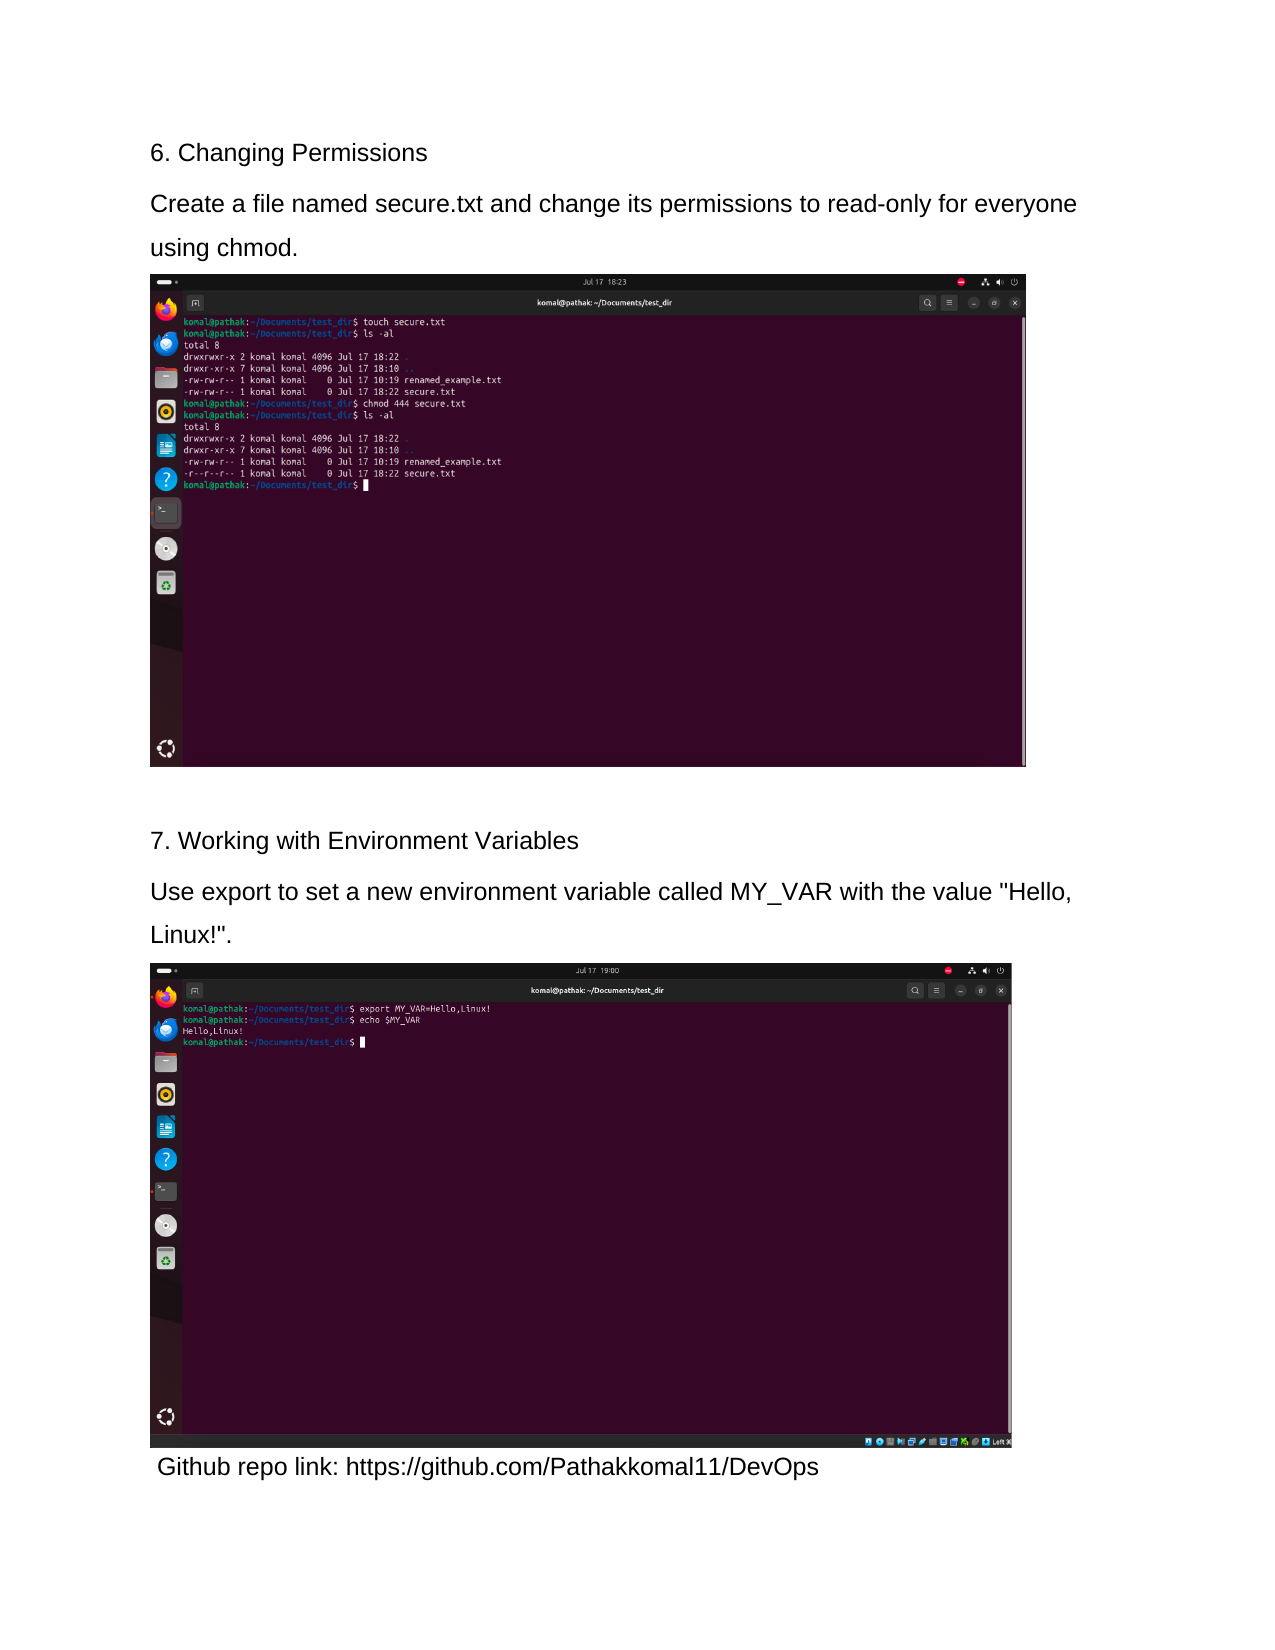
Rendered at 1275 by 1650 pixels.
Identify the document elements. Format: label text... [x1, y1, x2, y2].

text 6. Changing Permissions [282, 150, 1125, 164]
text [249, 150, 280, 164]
picture [150, 963, 1012, 1448]
text Github repo link: https://github.com/Pathakkomal11/DevOps [150, 1452, 1125, 1480]
text Use export to set a new environment variable called MY_VAR with the value "Hello, Linux!". [150, 877, 1125, 949]
text 7. Working with Environment Variables [267, 838, 1125, 852]
picture [150, 274, 1026, 767]
